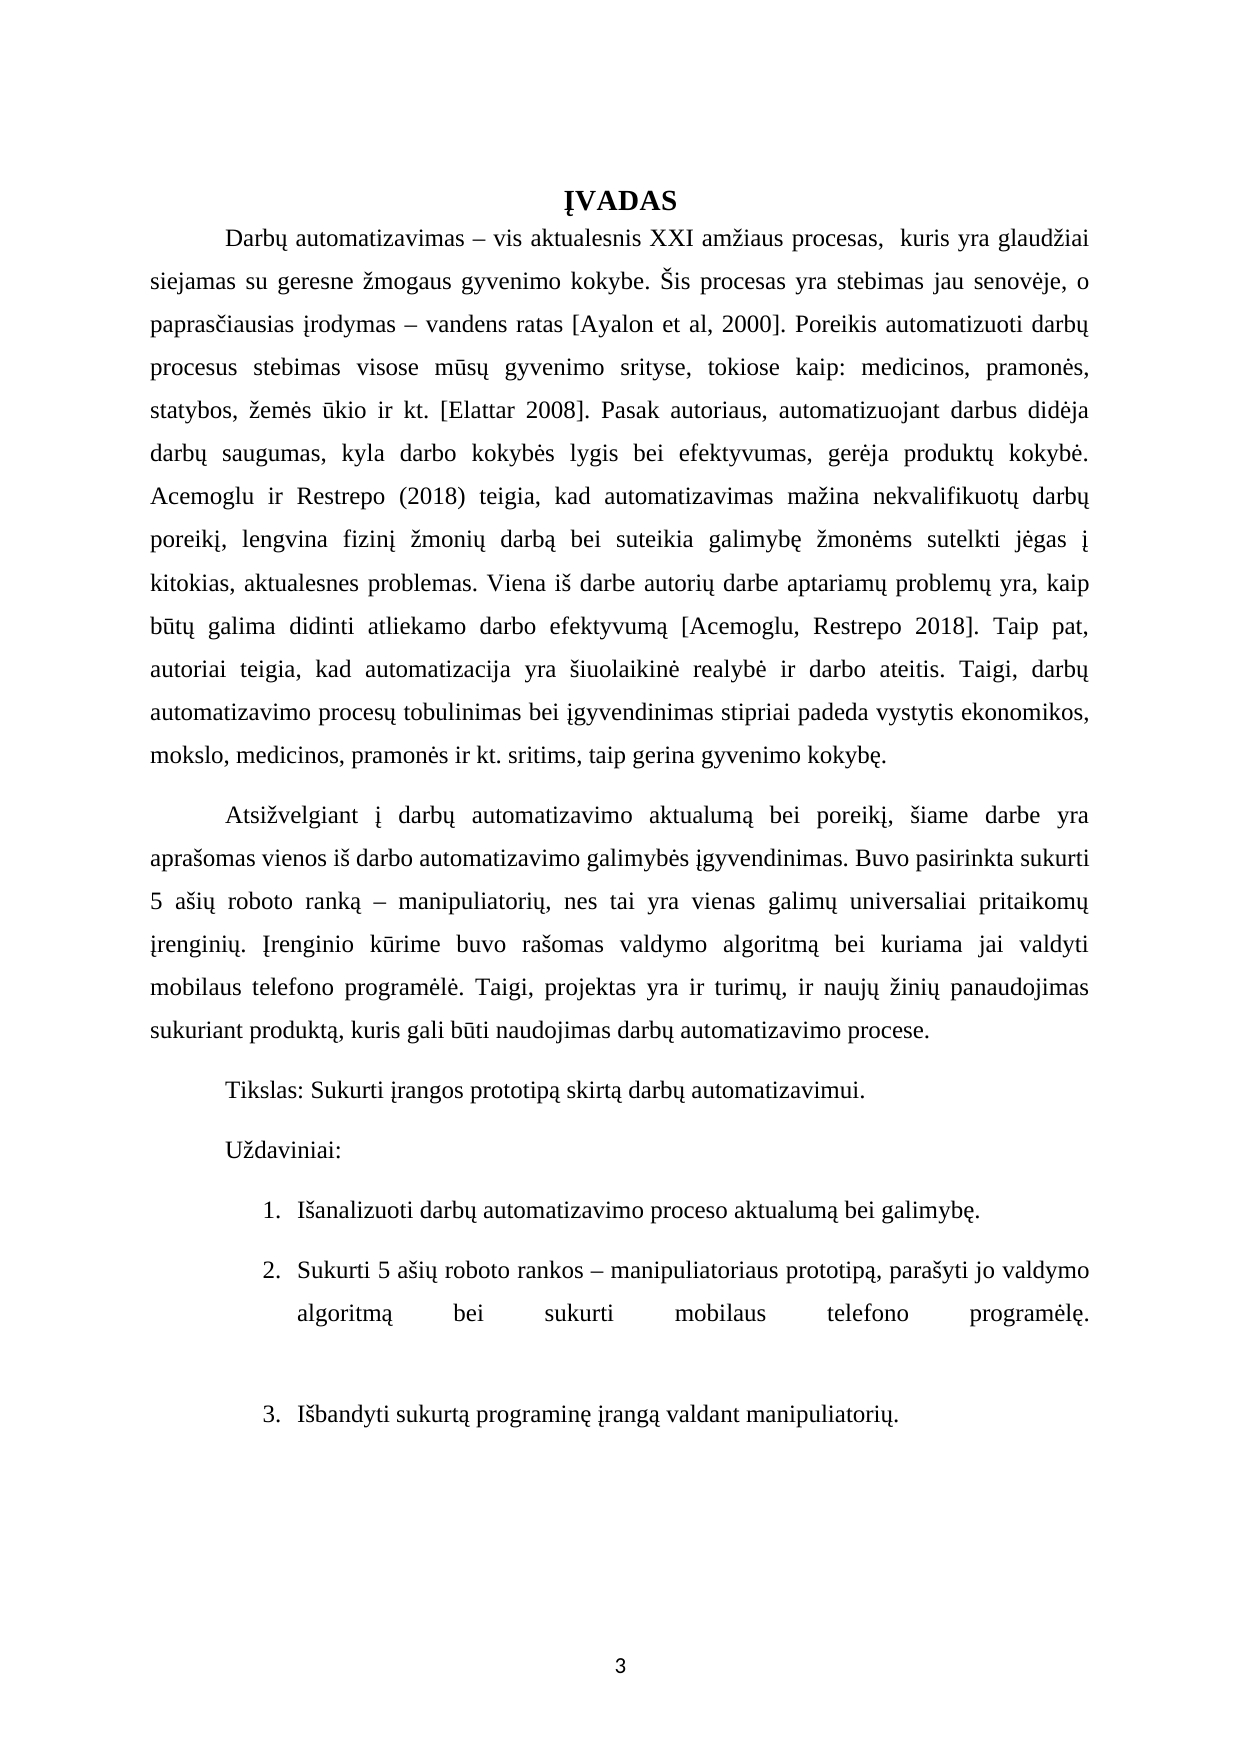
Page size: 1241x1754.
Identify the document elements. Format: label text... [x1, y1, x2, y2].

list Išbandyti sukurtą programinę įrangą valdant manipuliatorių. [262, 1399, 1090, 1428]
text Uždaviniai: [150, 1135, 1090, 1164]
list Išanalizuoti darbų automatizavimo proceso aktualumą bei galimybę. [262, 1195, 1090, 1224]
subtitle Įvadas [150, 183, 1090, 217]
text Tikslas: Sukurti įrangos prototipą skirtą darbų automatizavimui. [150, 1075, 1090, 1104]
list Sukurti 5 ašių roboto rankos – manipuliatoriaus prototipą, parašyti jo valdymo algoritmą bei sukurti mobilaus telefono programėlę. [262, 1255, 1090, 1369]
text Atsižvelgiant į darbų automatizavimo aktualumą bei poreikį, šiame darbe yra aprašomas vienos iš darbo automatizavimo galimybės įgyvendinimas. Buvo pasirinkta sukurti 5 ašių roboto ranką – manipuliatorių, nes tai yra vienas galimų universaliai pritaikomų įrenginių. Įrenginio kūrime buvo rašomas valdymo algoritmą bei kuriama jai valdyti mobilaus telefono programėlė. Taigi, projektas yra ir turimų, ir naujų žinių panaudojimas sukuriant produktą, kuris gali būti naudojimas darbų automatizavimo procese. [150, 800, 1090, 1044]
text Darbų automatizavimas – vis aktualesnis XXI amžiaus procesas, kuris yra glaudžiai siejamas su geresne žmogaus gyvenimo kokybe. Šis procesas yra stebimas jau senovėje, o paprasčiausias įrodymas – vandens ratas [Ayalon et al, 2000]. Poreikis automatizuoti darbų procesus stebimas visose mūsų gyvenimo srityse, tokiose kaip: medicinos, pramonės, statybos, žemės ūkio ir kt. [Elattar 2008]. Pasak autoriaus, automatizuojant darbus didėja darbų saugumas, kyla darbo kokybės lygis bei efektyvumas, gerėja produktų kokybė. Acemoglu ir Restrepo (2018) teigia, kad automatizavimas mažina nekvalifikuotų darbų poreikį, lengvina fizinį žmonių darbą bei suteikia galimybę žmonėms sutelkti jėgas į kitokias, aktualesnes problemas. Viena iš darbe autorių darbe aptariamų problemų yra, kaip būtų galima didinti atliekamo darbo efektyvumą [Acemoglu, Restrepo 2018]. Taip pat, autoriai teigia, kad automatizacija yra šiuolaikinė realybė ir darbo ateitis. Taigi, darbų automatizavimo procesų tobulinimas bei įgyvendinimas stipriai padeda vystytis ekonomikos, mokslo, medicinos, pramonės ir kt. sritims, taip gerina gyvenimo kokybę. [150, 223, 1090, 769]
